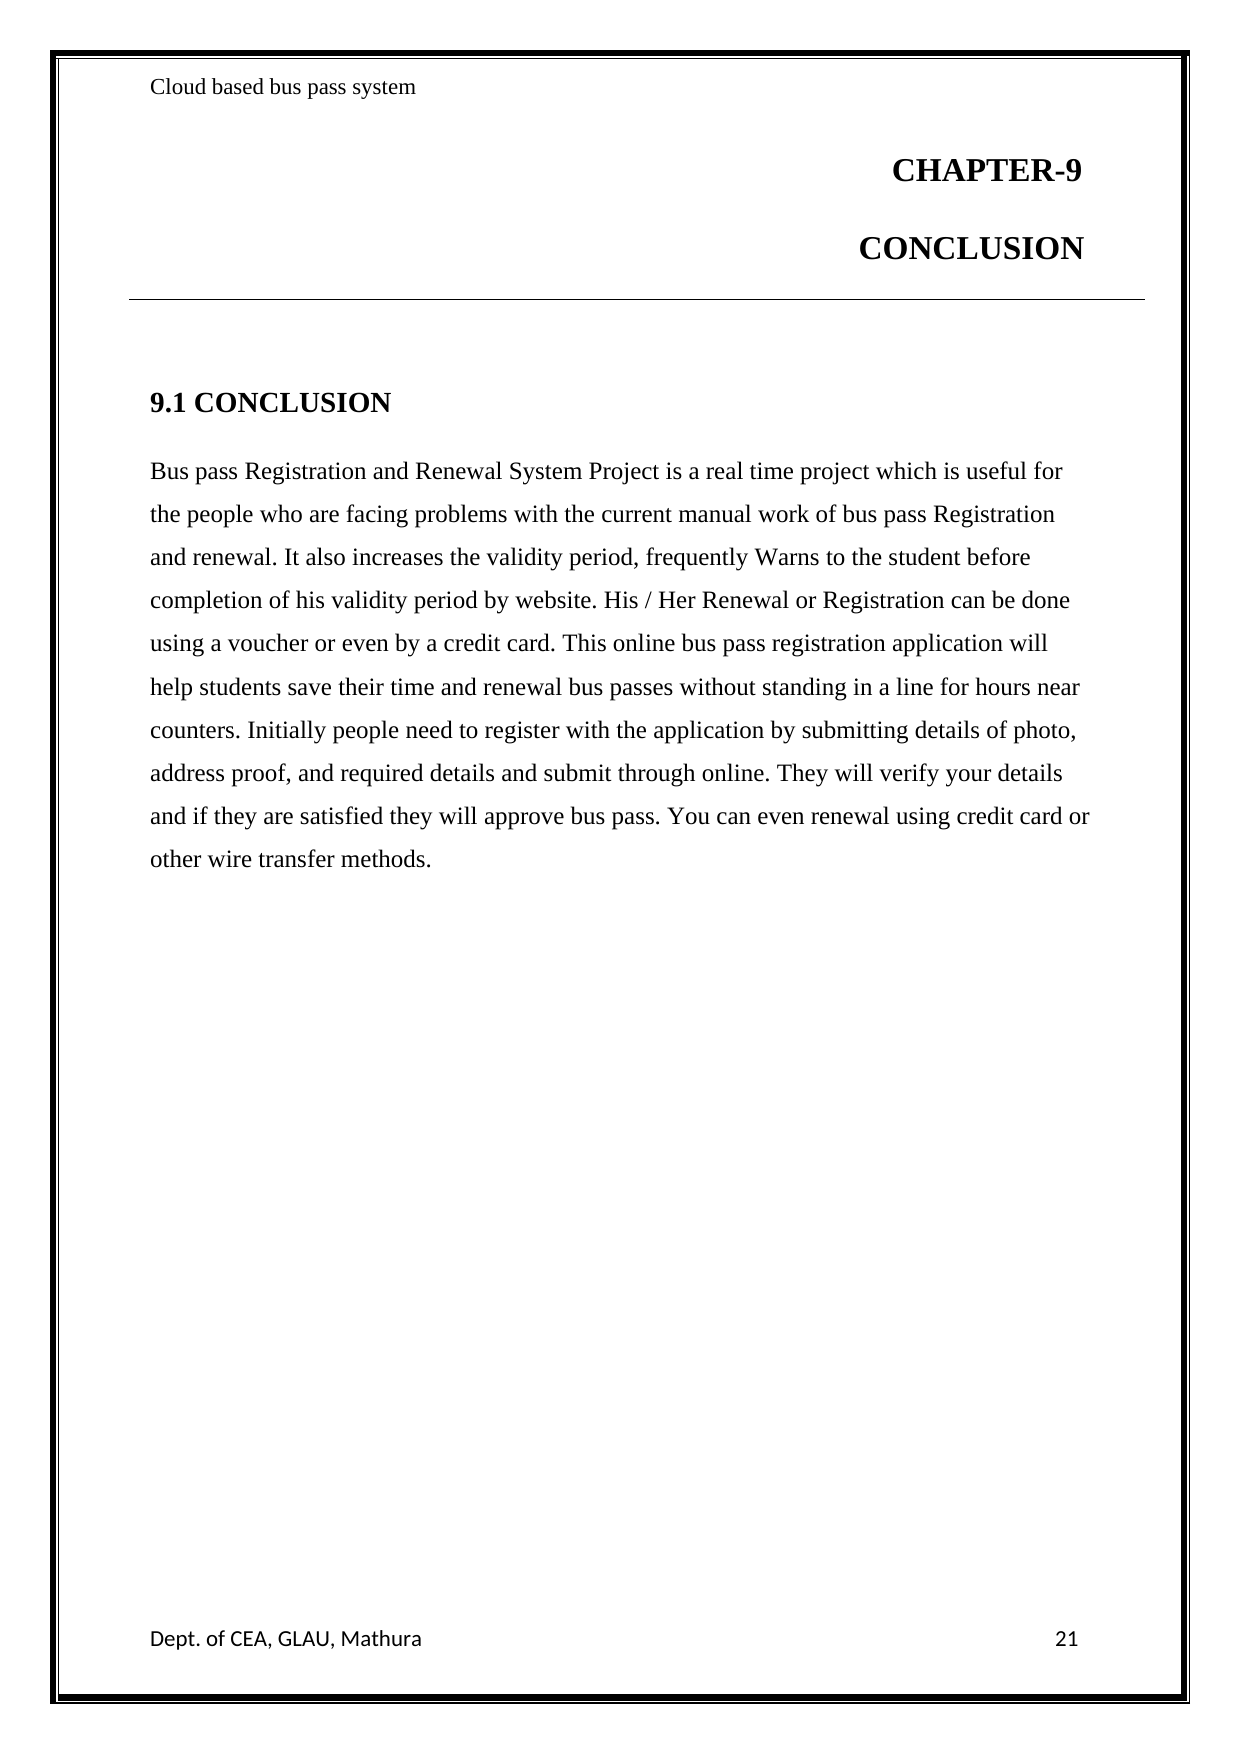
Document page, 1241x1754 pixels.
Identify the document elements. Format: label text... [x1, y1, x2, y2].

text CHAPTER-9 [150, 150, 1090, 188]
text 9.1 CONCLUSION [150, 385, 1090, 418]
text Bus pass Registration and Renewal System Project is a real time project which is useful for the people who are facing problems with the current manual work of bus pass Registration and renewal. It also increases the validity period, frequently Warns to the student before completion of his validity period by website. His / Her Renewal or Registration can be done using a voucher or even by a credit card. This online bus pass registration application will help students save their time and renewal bus passes without standing in a line for hours near counters. Initially people need to register with the application by submitting details of photo, address proof, and required details and submit through online. They will verify your details and if they are satisfied they will approve bus pass. You can even renewal using credit card or other wire transfer methods. [150, 456, 1090, 873]
text CONCLUSION [150, 228, 1090, 267]
